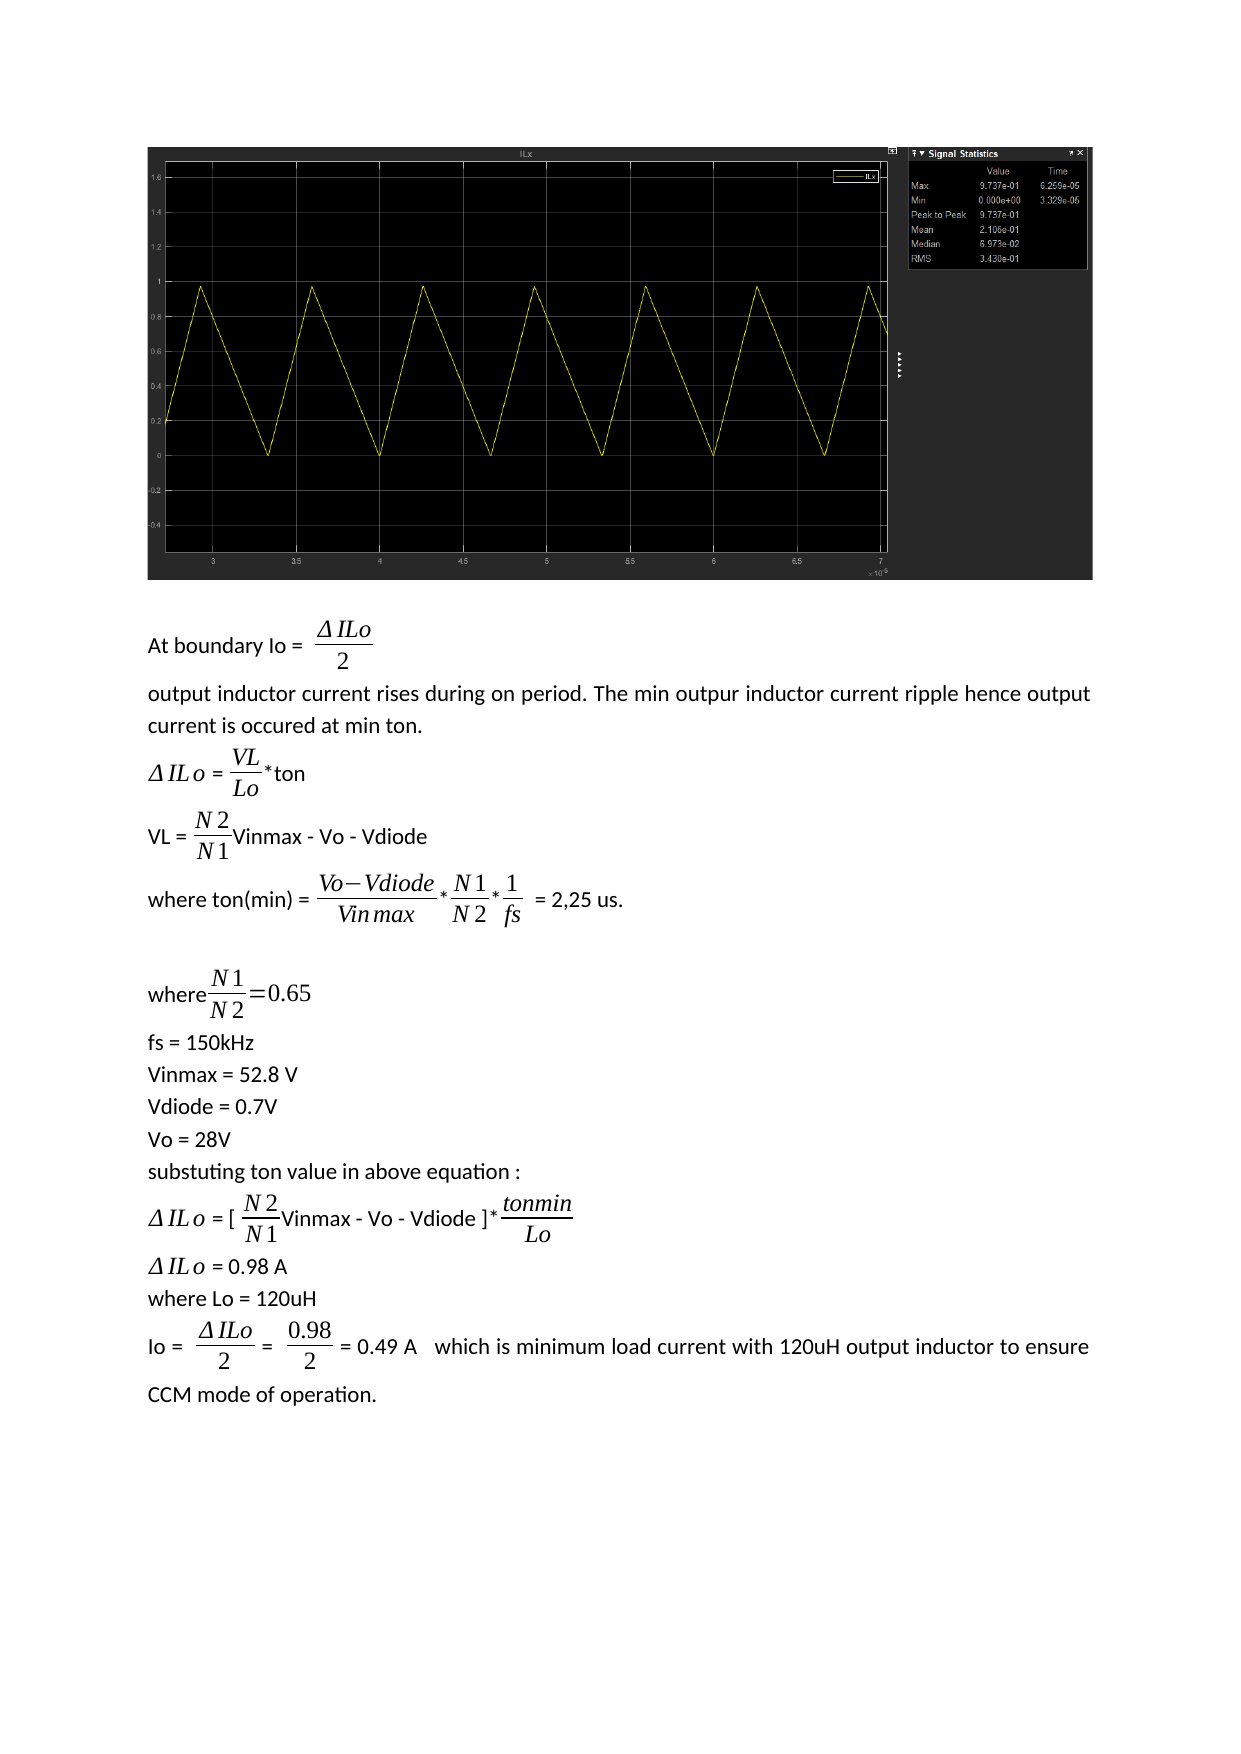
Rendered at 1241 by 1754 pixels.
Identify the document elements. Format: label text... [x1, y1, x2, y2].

text where [148, 965, 1093, 1024]
text substuting ton value in above equation : [148, 1157, 1093, 1185]
text = [ Vinmax - Vo - Vdiode ]* [148, 1189, 1093, 1248]
text Vinmax = 52.8 V [148, 1060, 1093, 1088]
text VL = Vinmax - Vo - Vdiode [148, 807, 1093, 866]
text = 0.98 A [148, 1252, 1093, 1280]
text Vo = 28V [148, 1125, 1093, 1153]
text where Lo = 120uH [148, 1284, 1093, 1312]
picture [147, 147, 1093, 580]
text output inductor current rises during on period. The min outpur inductor current ripple hence output current is occured at min ton. [148, 679, 1093, 739]
text where ton(min) = ** = 2,25 us. [148, 870, 1093, 929]
text = *ton [148, 743, 1093, 802]
text Vdiode = 0.7V [148, 1092, 1093, 1121]
text fs = 150kHz [148, 1028, 1093, 1056]
text Io = = = 0.49 A which is minimum load current with 120uH output inductor to ensure CCM mode of operation. [148, 1317, 1093, 1408]
text At boundary Io = [148, 616, 1093, 675]
